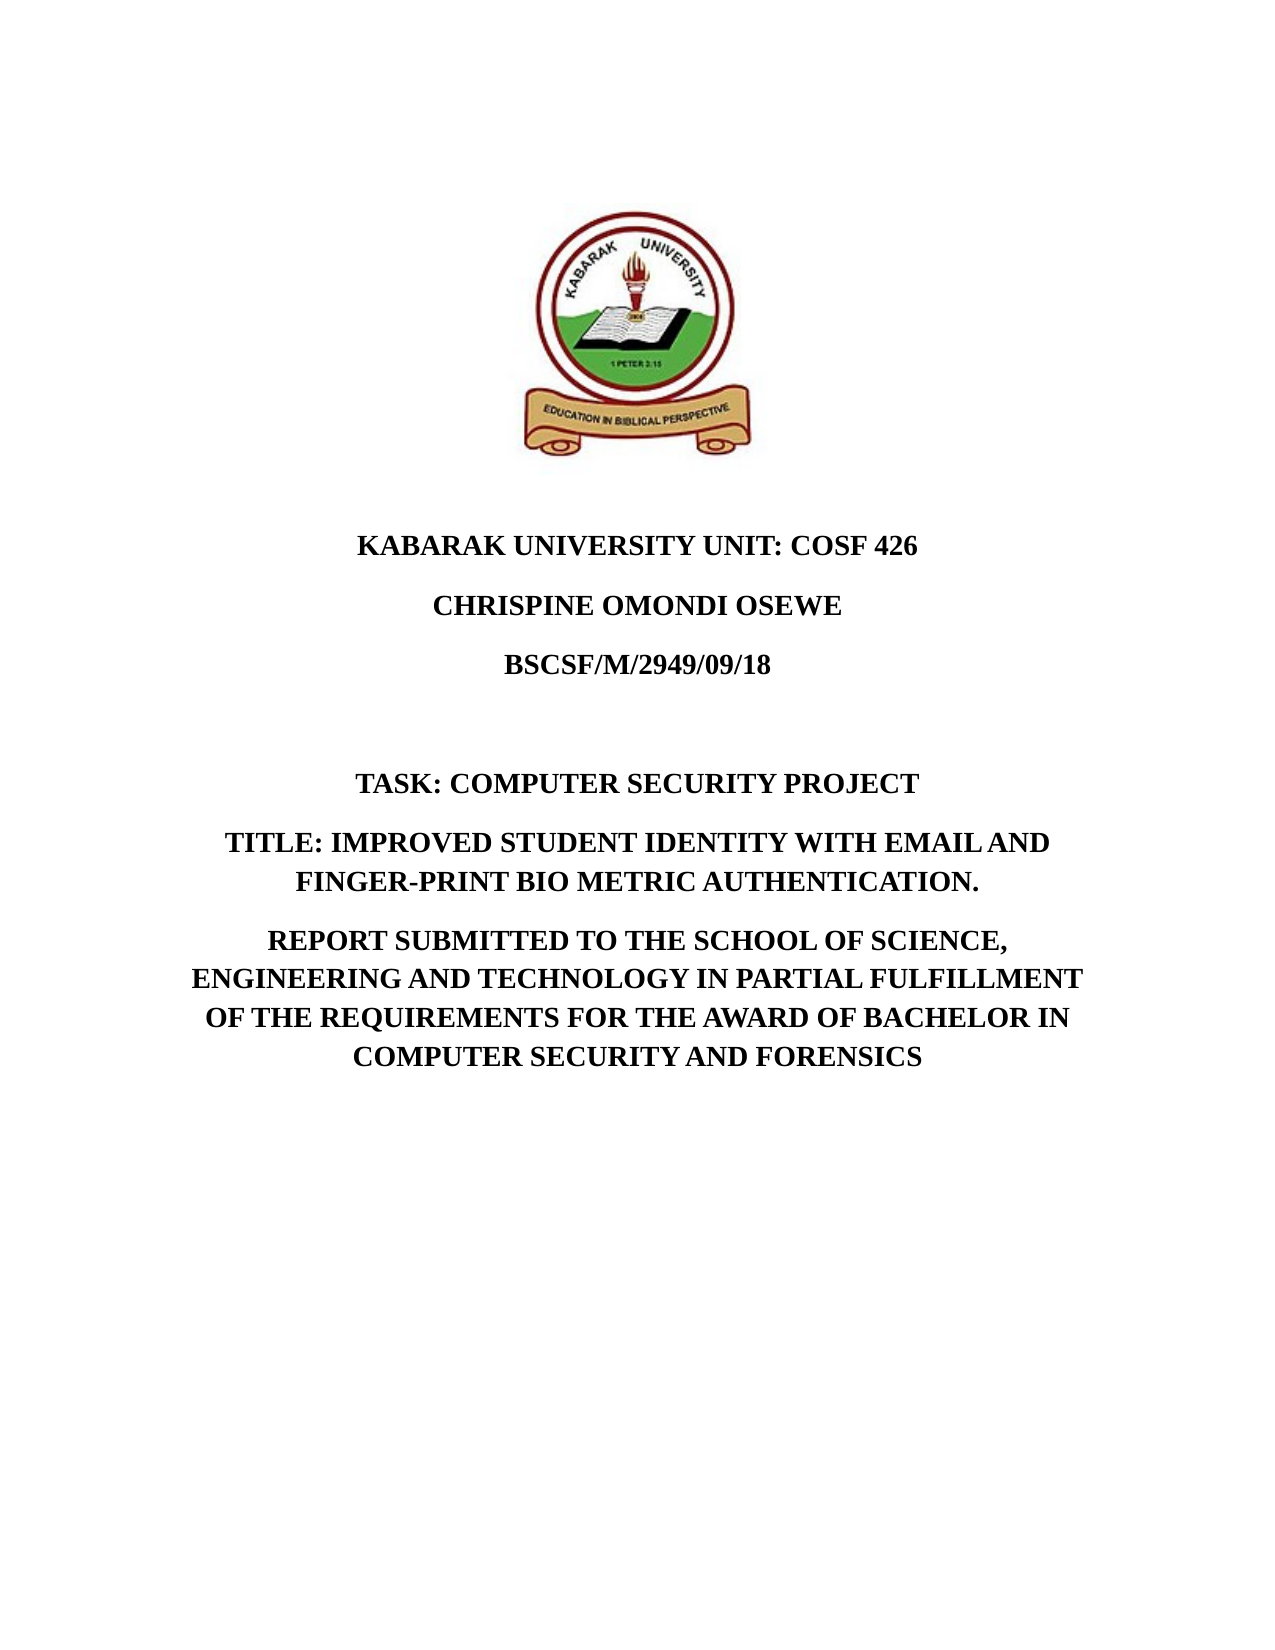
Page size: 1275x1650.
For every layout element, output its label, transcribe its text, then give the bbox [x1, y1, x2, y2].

text REPORT SUBMITTED TO THE SCHOOL OF SCIENCE, ENGINEERING AND TECHNOLOGY IN PARTIAL FULFILLMENT OF THE REQUIREMENTS FOR THE AWARD OF BACHELOR IN COMPUTER SECURITY AND FORENSICS [187, 923, 1087, 1072]
picture [465, 203, 810, 475]
text TASK: COMPUTER SECURITY PROJECT [187, 766, 1087, 799]
text TITLE: IMPROVED STUDENT IDENTITY WITH EMAIL AND FINGER-PRINT BIO METRIC AUTHENTICATION. [187, 825, 1087, 897]
text CHRISPINE OMONDI OSEWE [187, 588, 1087, 621]
text BSCSF/M/2949/09/18 [187, 647, 1087, 681]
text KABARAK UNIVERSITY UNIT: COSF 426 [187, 528, 1087, 562]
